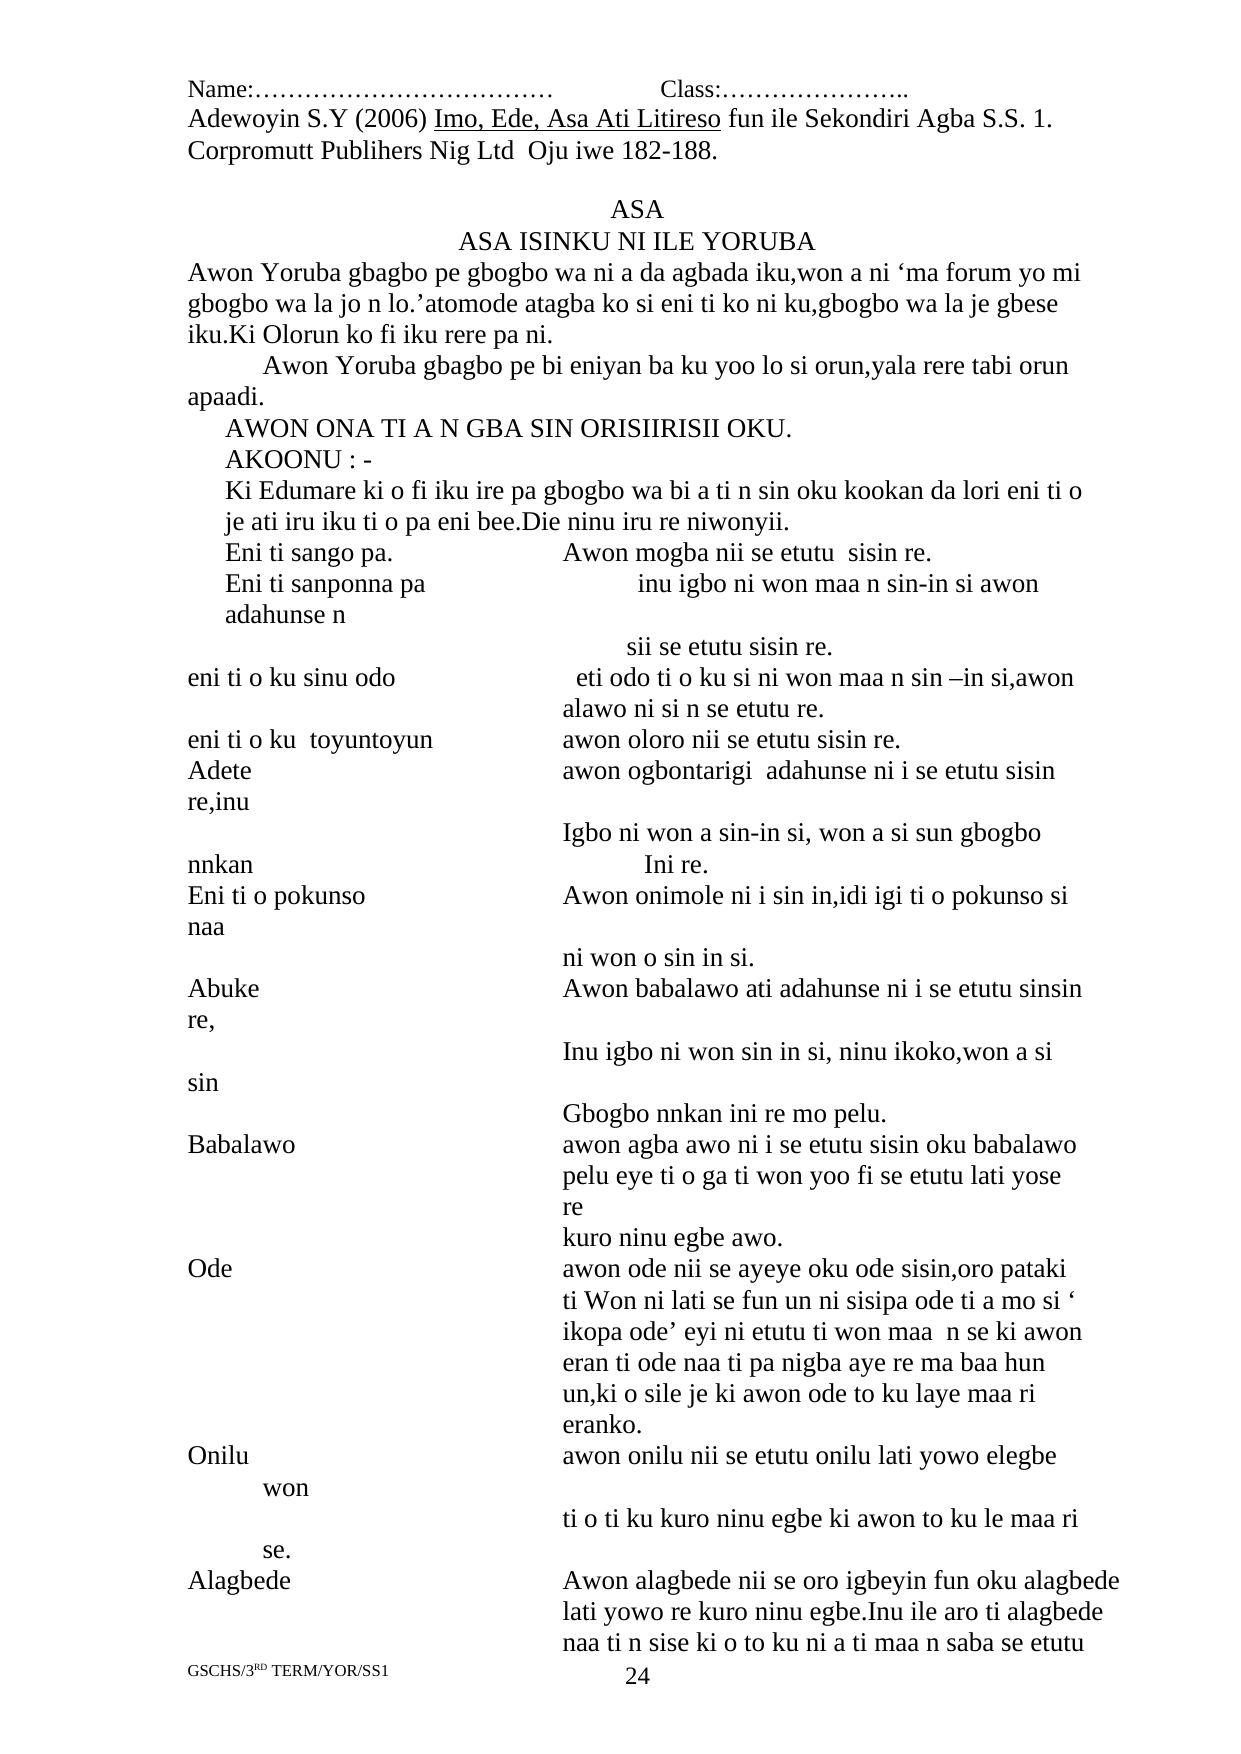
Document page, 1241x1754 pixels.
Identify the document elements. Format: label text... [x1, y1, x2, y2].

text alawo ni si n se etutu re. [187, 692, 1087, 723]
text Onilu awon onilu nii se etutu onilu lati yowo elegbe won [187, 1439, 1087, 1502]
text Awon Yoruba gbagbo pe bi eniyan ba ku yoo lo si orun,yala rere tabi orun apaadi. [187, 349, 1087, 412]
text Adete awon ogbontarigi adahunse ni i se etutu sisin re,inu [187, 754, 1087, 817]
text eni ti o ku sinu odo eti odo ti o ku si ni won maa n sin –in si,awon [187, 661, 1087, 692]
text ASA ISINKU NI ILE YORUBA [187, 225, 1087, 256]
text Ode awon ode nii se ayeye oku ode sisin,oro pataki [187, 1253, 1087, 1284]
text ti Won ni lati se fun un ni sisipa ode ti a mo si ‘ ikopa ode’ eyi ni etutu ti won maa n se ki awon eran ti ode naa ti pa nigba aye re ma baa hun un,ki o sile je ki awon ode to ku laye maa ri eranko. [562, 1284, 1087, 1439]
text pelu eye ti o ga ti won yoo fi se etutu lati yose re [562, 1159, 1087, 1221]
text Gbogbo nnkan ini re mo pelu. [187, 1097, 1087, 1128]
text lati yowo re kuro ninu egbe.Inu ile aro ti alagbede [187, 1595, 1159, 1626]
text Adewoyin S.Y (2006) Imo, Ede, Asa Ati Litireso fun ile Sekondiri Agba S.S. 1. Corpromutt Publihers Nig Ltd Oju iwe 182-188. [187, 103, 1087, 165]
text eni ti o ku toyuntoyun awon oloro nii se etutu sisin re. [187, 723, 1087, 754]
text ASA [187, 194, 1087, 225]
text Alagbede Awon alagbede nii se oro igbeyin fun oku alagbede [187, 1564, 1141, 1595]
text kuro ninu egbe awo. [487, 1221, 1087, 1253]
text ni won o sin in si. [187, 941, 1087, 972]
text Eni ti o pokunso Awon onimole ni i sin in,idi igi ti o pokunso si naa [187, 879, 1087, 941]
text AKOONU : - [225, 443, 1087, 474]
text Awon Yoruba gbagbo pe gbogbo wa ni a da agbada iku,won a ni ‘ma forum yo mi gbogbo wa la jo n lo.’atomode atagba ko si eni ti ko ni ku,gbogbo wa la je gbese iku.Ki Olorun ko fi iku rere pa ni. [187, 256, 1087, 349]
text Igbo ni won a sin-in si, won a si sun gbogbo nnkan Ini re. [187, 817, 1087, 879]
text Eni ti sango pa. Awon mogba nii se etutu sisin re. [225, 536, 1087, 567]
text naa ti n sise ki o to ku ni a ti maa n saba se etutu [187, 1626, 1087, 1657]
text Eni ti sanponna pa inu igbo ni won maa n sin-in si awon adahunse n [225, 567, 1087, 630]
text Ki Edumare ki o fi iku ire pa gbogbo wa bi a ti n sin oku kookan da lori eni ti o je ati iru iku ti o pa eni bee.Die ninu iru re niwonyii. [225, 474, 1087, 536]
text Babalawo awon agba awo ni i se etutu sisin oku babalawo [187, 1128, 1087, 1159]
text Inu igbo ni won sin in si, ninu ikoko,won a si sin [187, 1034, 1087, 1097]
text Abuke Awon babalawo ati adahunse ni i se etutu sinsin re, [187, 972, 1087, 1034]
text sii se etutu sisin re. [187, 630, 1087, 661]
text ti o ti ku kuro ninu egbe ki awon to ku le maa ri se. [187, 1502, 1087, 1564]
text AWON ONA TI A N GBA SIN ORISIIRISII OKU. [225, 412, 1087, 443]
